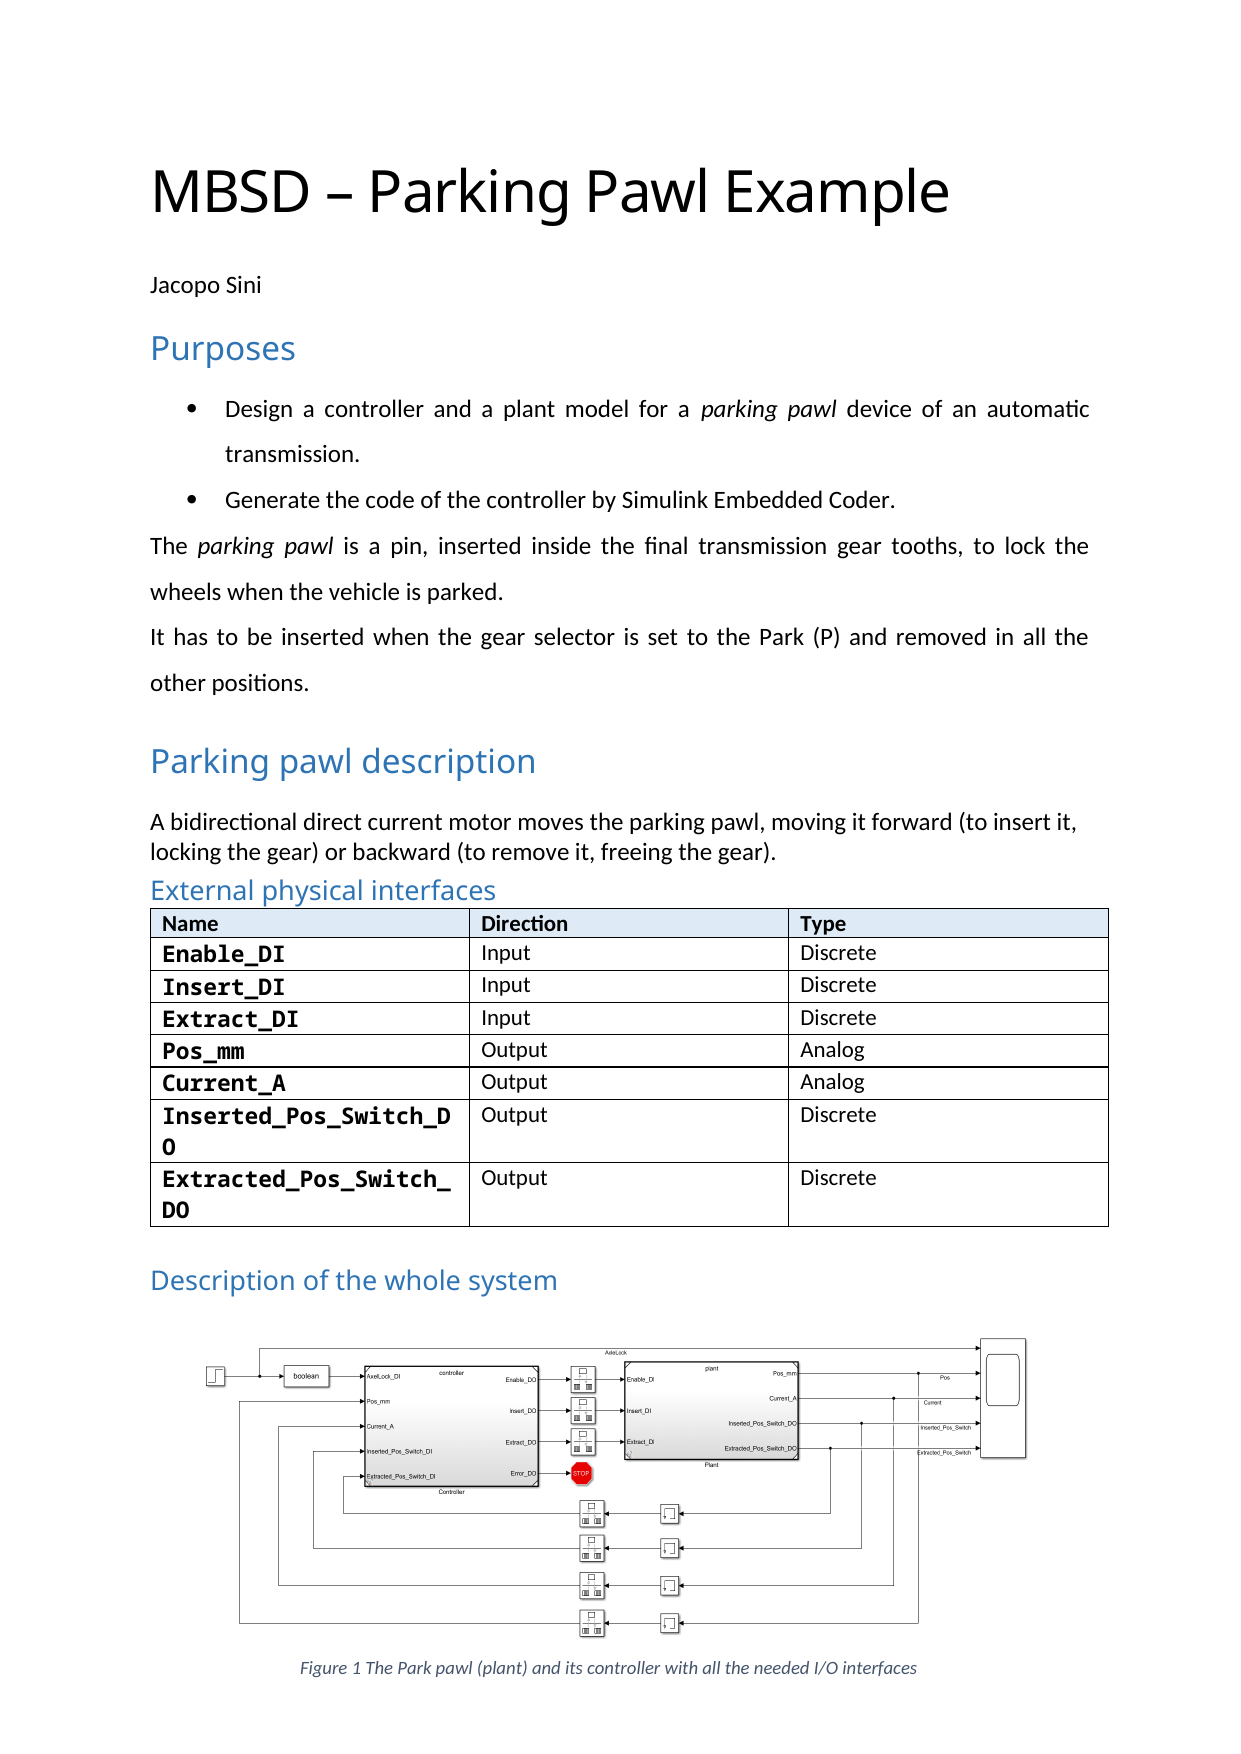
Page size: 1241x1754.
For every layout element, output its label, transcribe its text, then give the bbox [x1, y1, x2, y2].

title MBSD – Parking Pawl Example [150, 150, 1090, 229]
table_cell Insert_DI [151, 971, 469, 1002]
table_cell Extracted_Pos_Switch_DO [151, 1163, 469, 1226]
text It has to be inserted when the gear selector is set to the Park (P) and removed in all the other positions. [150, 621, 1090, 698]
table_cell Output [470, 1100, 788, 1162]
text Jacopo Sini [150, 269, 1090, 300]
text The parking pawl is a pin, inserted inside the final transmission gear tooths, to lock the wheels when the vehicle is parked. [150, 530, 1090, 606]
subtitle Parking pawl description [150, 738, 1090, 783]
table_cell Input [470, 971, 788, 1002]
table_cell Input [470, 938, 788, 969]
table_cell Discrete [789, 938, 1108, 969]
table_cell Output [470, 1035, 788, 1066]
table_cell Output [470, 1163, 788, 1226]
list Design a controller and a plant model for a parking pawl device of an automatic transmission. [187, 393, 1090, 469]
table_header Name [151, 909, 469, 937]
text A bidirectional direct current motor moves the parking pawl, moving it forward (to insert it, locking the gear) or backward (to remove it, freeing the gear). [150, 806, 1090, 867]
list Generate the code of the controller by Simulink Embedded Coder. [187, 484, 1090, 515]
picture [202, 1326, 1028, 1641]
table_header Type [789, 909, 1108, 937]
table_cell Discrete [789, 1100, 1108, 1162]
table_cell Analog [789, 1035, 1108, 1066]
table_cell Input [470, 1003, 788, 1034]
table_cell Pos_mm [151, 1035, 469, 1066]
table_cell Extract_DI [151, 1003, 469, 1034]
table_cell Discrete [789, 1163, 1108, 1226]
table_cell Output [470, 1068, 788, 1099]
table_cell Discrete [789, 1003, 1108, 1034]
table_header Direction [470, 909, 788, 937]
table_cell Inserted_Pos_Switch_DO [151, 1100, 469, 1162]
subtitle Description of the whole system [150, 1261, 1090, 1298]
subtitle Purposes [150, 325, 1090, 370]
subtitle External physical interfaces [150, 871, 1090, 908]
table_cell Analog [789, 1068, 1108, 1099]
table_cell Discrete [789, 971, 1108, 1002]
table_cell Current_A [151, 1068, 469, 1099]
table_cell Enable_DI [151, 938, 469, 969]
